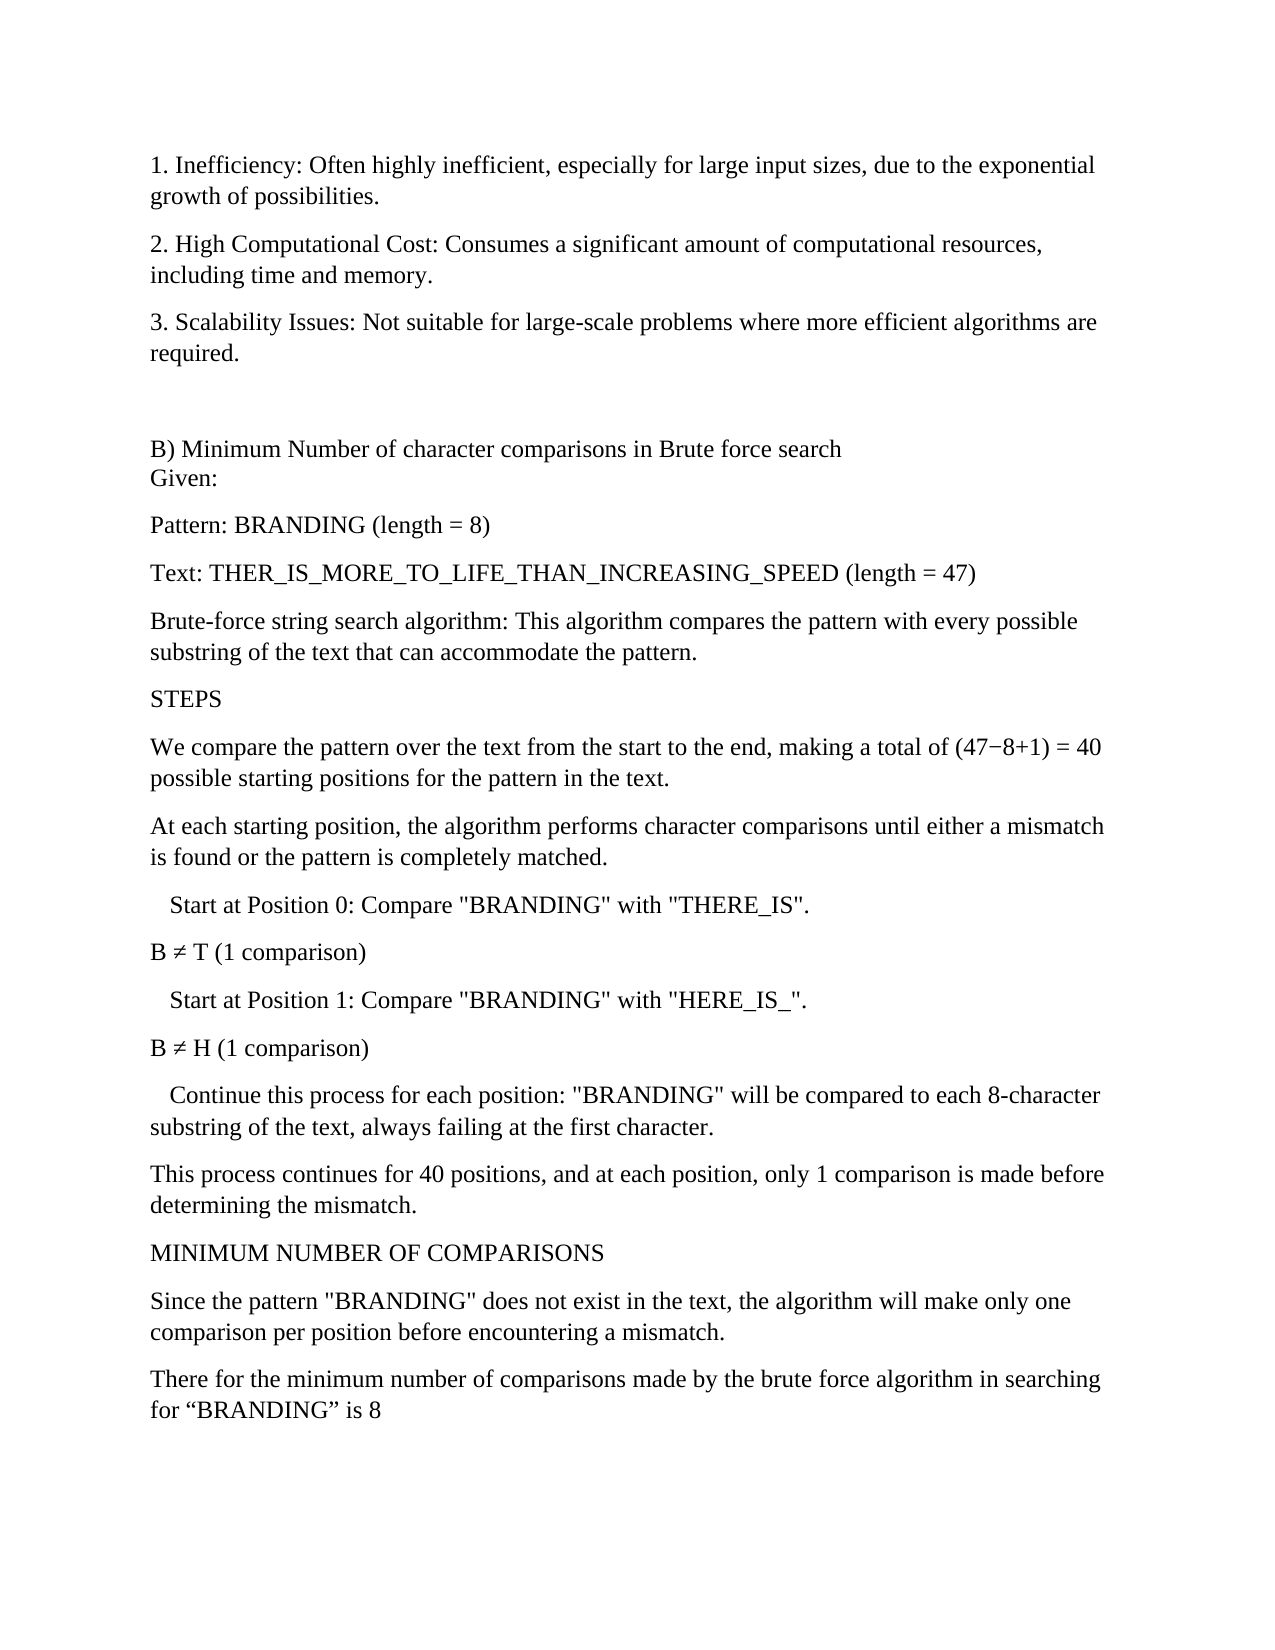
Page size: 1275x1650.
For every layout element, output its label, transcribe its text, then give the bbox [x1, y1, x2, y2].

text B ≠ H (1 comparison) [150, 1033, 1125, 1062]
text Text: THER_IS_MORE_TO_LIFE_THAN_INCREASING_SPEED (length = 47) [150, 558, 1125, 587]
text Since the pattern "BRANDING" does not exist in the text, the algorithm will make only one comparison per position before encountering a mismatch. [150, 1286, 1125, 1346]
text Start at Position 0: Compare "BRANDING" with "THERE_IS". [150, 890, 1125, 918]
text Start at Position 1: Compare "BRANDING" with "HERE_IS_". [150, 985, 1125, 1014]
text 3. Scalability Issues: Not suitable for large-scale problems where more efficient algorithms are required. [150, 307, 1125, 367]
text There for the minimum number of comparisons made by the brute force algorithm in searching for “BRANDING” is 8 [150, 1364, 1125, 1424]
text Pattern: BRANDING (length = 8) [150, 510, 1125, 539]
text Continue this process for each position: "BRANDING" will be compared to each 8-character substring of the text, always failing at the first character. [150, 1081, 1125, 1140]
text STEPS [150, 684, 1125, 713]
list Minimum Number of character comparisons in Brute force search [150, 434, 1125, 463]
text 2. High Computational Cost: Consumes a significant amount of computational resources, including time and memory. [150, 229, 1125, 288]
text MINIMUM NUMBER OF COMPARISONS [150, 1238, 1125, 1267]
text At each starting position, the algorithm performs character comparisons until either a mismatch is found or the pattern is completely matched. [150, 811, 1125, 871]
text Brute-force string search algorithm: This algorithm compares the pattern with every possible substring of the text that can accommodate the pattern. [150, 606, 1125, 666]
text B ≠ T (1 comparison) [150, 937, 1125, 966]
text This process continues for 40 positions, and at each position, only 1 comparison is made before determining the mismatch. [150, 1159, 1125, 1219]
text We compare the pattern over the text from the start to the end, making a total of (47−8+1) = 40 possible starting positions for the pattern in the text. [150, 732, 1125, 792]
text Given: [150, 463, 1125, 491]
text 1. Inefficiency: Often highly inefficient, especially for large input sizes, due to the exponential growth of possibilities. [150, 150, 1125, 210]
